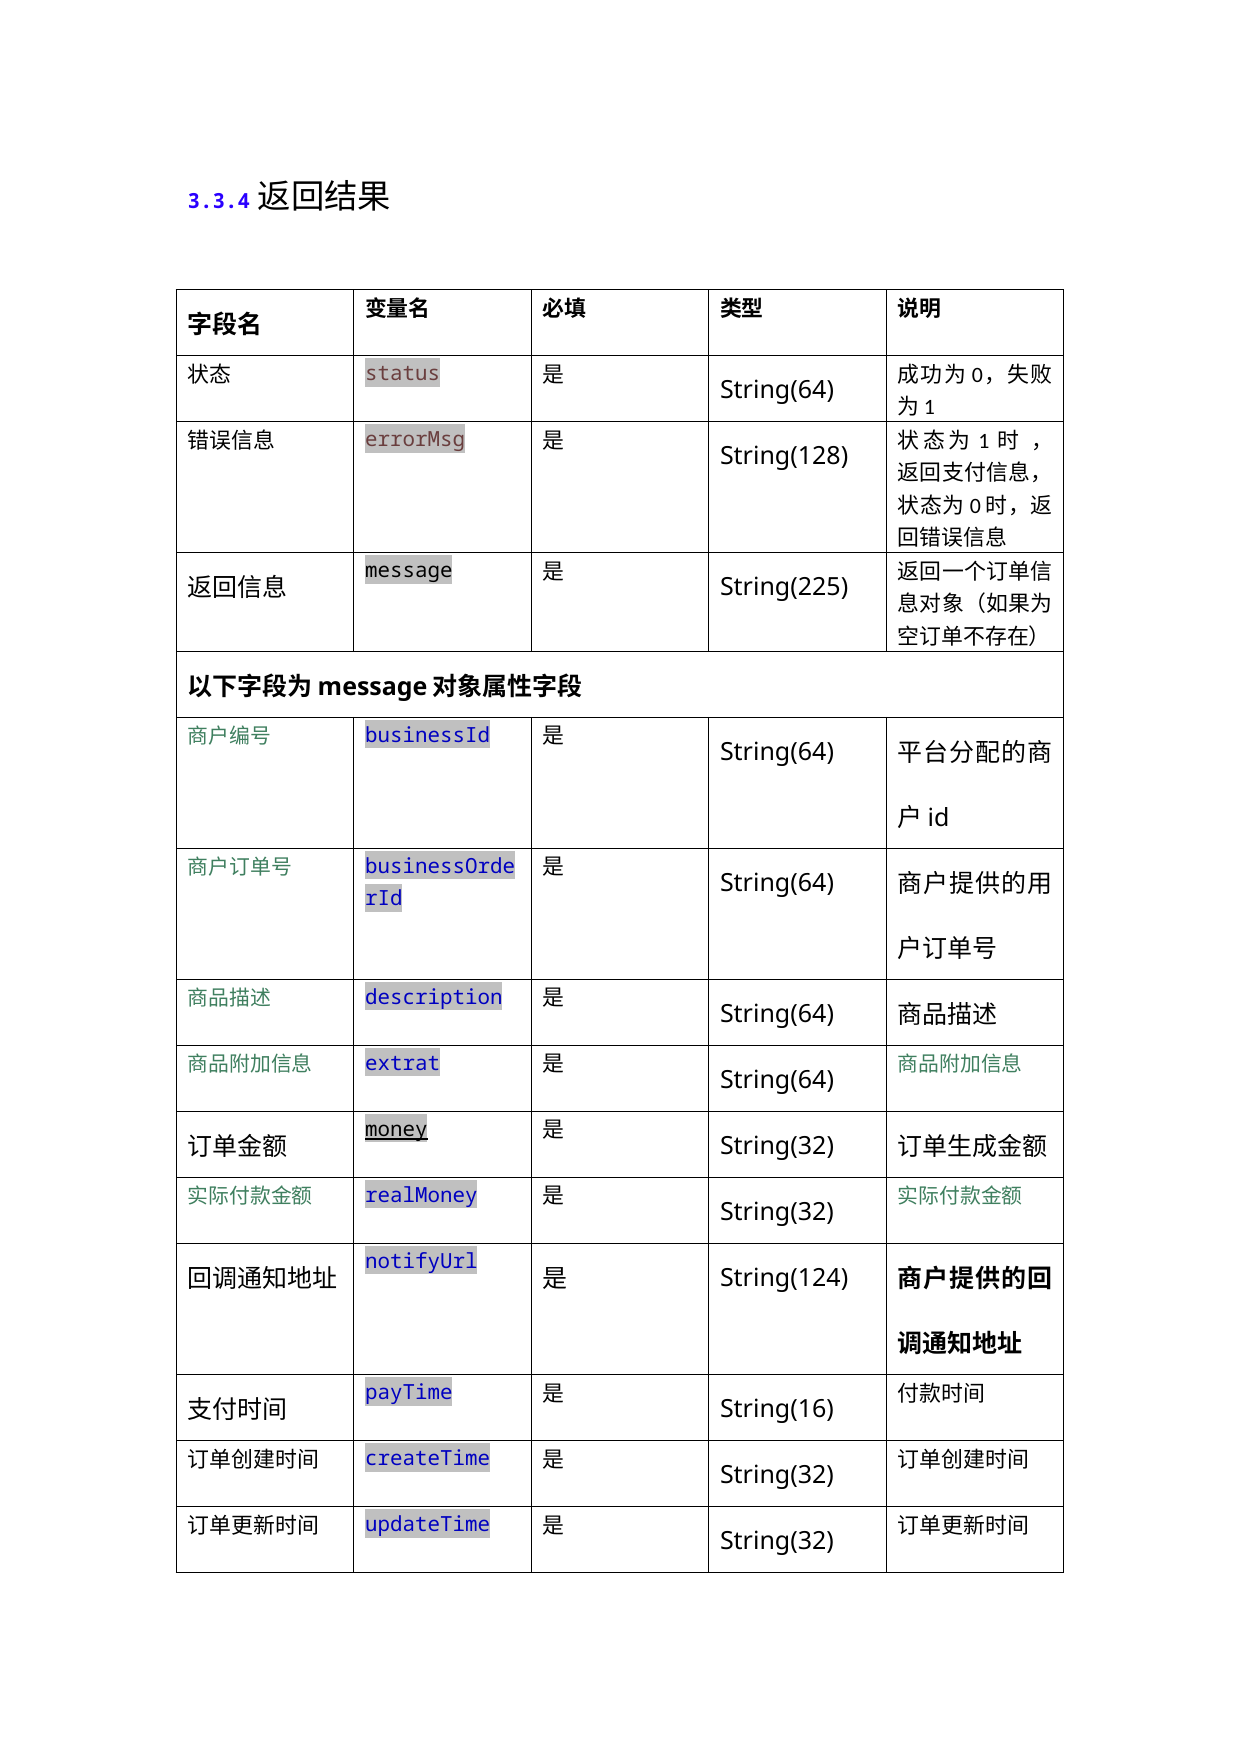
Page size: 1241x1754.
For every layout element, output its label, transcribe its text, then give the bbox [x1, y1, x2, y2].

table_cell 实际付款金额 [887, 1178, 1063, 1243]
table_cell String(64) [709, 849, 886, 979]
table_cell 状态为1时 ，返回支付信息，状态为0时，返回错误信息 [887, 422, 1063, 552]
table_cell createTime [354, 1441, 531, 1506]
table_cell 订单创建时间 [887, 1441, 1063, 1506]
table_header 类型 [709, 290, 886, 355]
table_cell 实际付款金额 [177, 1178, 353, 1243]
table_cell status [354, 356, 531, 421]
table_cell String(64) [709, 356, 886, 421]
table_cell String(32) [709, 1178, 886, 1243]
table_cell 平台分配的商户id [887, 718, 1063, 848]
table_cell 是 [532, 1244, 708, 1374]
table_cell 订单更新时间 [887, 1507, 1063, 1572]
table_cell 商户提供的回调通知地址 [887, 1244, 1063, 1374]
table_cell realMoney [354, 1178, 531, 1243]
table_cell 商品描述 [177, 980, 353, 1045]
table_cell 订单生成金额 [887, 1112, 1063, 1177]
table_cell String(124) [709, 1244, 886, 1374]
table_cell 回调通知地址 [177, 1244, 353, 1374]
table_cell String(64) [709, 980, 886, 1045]
table_cell description [354, 980, 531, 1045]
table_header 变量名 [354, 290, 531, 355]
table_cell 订单金额 [177, 1112, 353, 1177]
table_cell 返回信息 [177, 553, 353, 651]
table_cell 是 [532, 1046, 708, 1111]
table_cell 返回一个订单信息对象（如果为空订单不存在） [887, 553, 1063, 651]
table_cell 错误信息 [177, 422, 353, 552]
table_cell 是 [532, 1112, 708, 1177]
table_cell errorMsg [354, 422, 531, 552]
table_cell 是 [532, 849, 708, 979]
table_cell String(128) [709, 422, 886, 552]
table_header 说明 [887, 290, 1063, 355]
subtitle 3.3.4 返回结果 [187, 162, 1053, 227]
table_header 字段名 [177, 290, 353, 355]
table_cell 是 [532, 1375, 708, 1440]
table_cell 订单更新时间 [177, 1507, 353, 1572]
table_cell 付款时间 [887, 1375, 1063, 1440]
table_cell message [354, 553, 531, 651]
table_cell 商户编号 [177, 718, 353, 848]
table_cell String(16) [709, 1375, 886, 1440]
table_cell 订单创建时间 [177, 1441, 353, 1506]
table_cell String(225) [709, 553, 886, 651]
table_cell 是 [532, 1441, 708, 1506]
table_cell 商品附加信息 [887, 1046, 1063, 1111]
table_cell updateTime [354, 1507, 531, 1572]
table_cell 商品附加信息 [177, 1046, 353, 1111]
table_cell String(32) [709, 1441, 886, 1506]
table_cell 支付时间 [177, 1375, 353, 1440]
table_cell 商户提供的用户订单号 [887, 849, 1063, 979]
table_cell 是 [532, 553, 708, 651]
table_cell 以下字段为message对象属性字段 [177, 652, 1063, 717]
table_cell 是 [532, 718, 708, 848]
table_cell 是 [532, 1507, 708, 1572]
table_cell businessId [354, 718, 531, 848]
table_cell 商户订单号 [177, 849, 353, 979]
table_cell extrat [354, 1046, 531, 1111]
table_cell 状态 [177, 356, 353, 421]
table_cell notifyUrl [354, 1244, 531, 1374]
table_cell businessOrderId [354, 849, 531, 979]
table_cell payTime [354, 1375, 531, 1440]
table_cell String(32) [709, 1112, 886, 1177]
table_cell 成功为0，失败为1 [887, 356, 1063, 421]
table_cell 是 [532, 356, 708, 421]
table_cell 是 [532, 1178, 708, 1243]
table_header 必填 [532, 290, 708, 355]
table_cell String(32) [709, 1507, 886, 1572]
table_cell 是 [532, 980, 708, 1045]
table_cell 商品描述 [887, 980, 1063, 1045]
table_cell money [354, 1112, 531, 1177]
table_cell String(64) [709, 1046, 886, 1111]
table_cell String(64) [709, 718, 886, 848]
table_cell 是 [532, 422, 708, 552]
